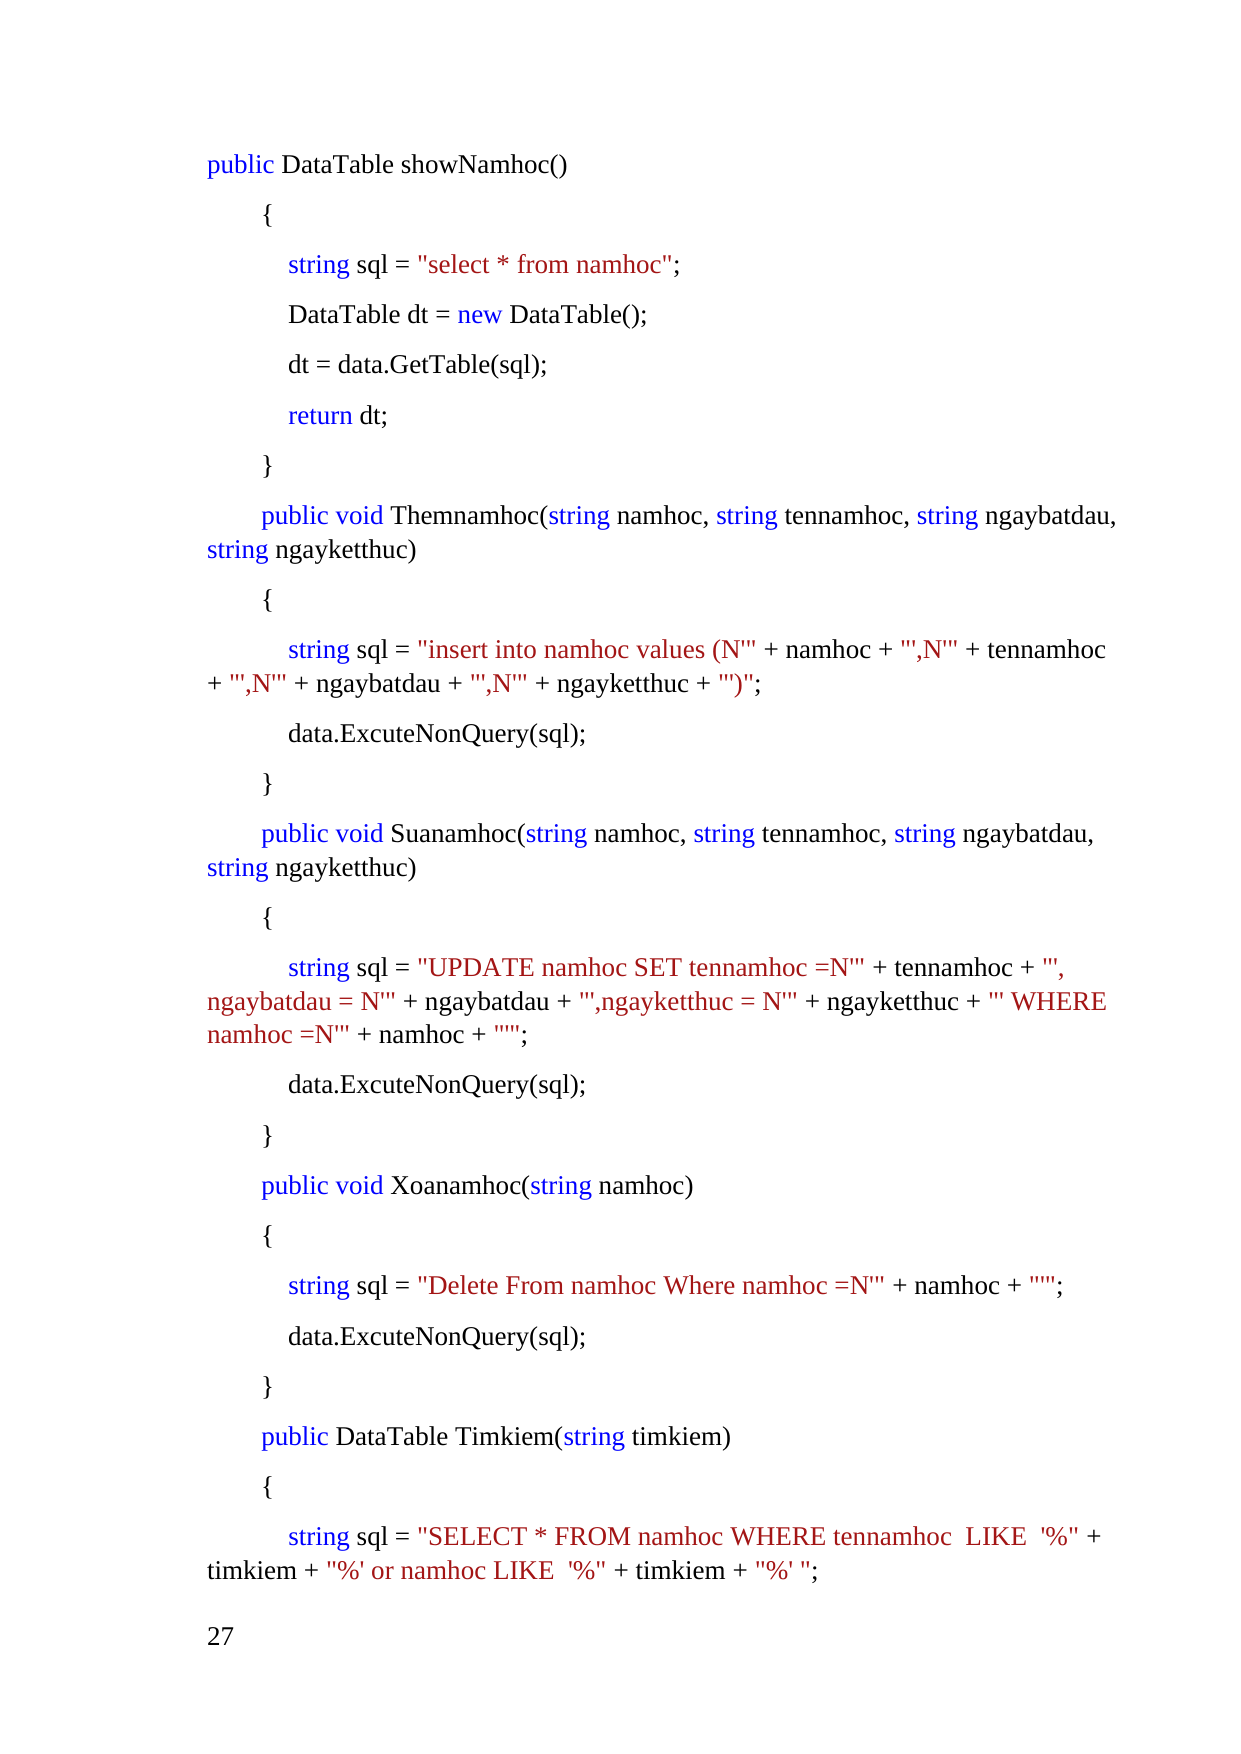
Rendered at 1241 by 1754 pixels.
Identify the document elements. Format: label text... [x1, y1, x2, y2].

text } [207, 1119, 1122, 1150]
text public void Suanamhoc(string namhoc, string tennamhoc, string ngaybatdau, string ngayketthuc) [207, 817, 1122, 882]
text string sql = "SELECT * FROM namhoc WHERE tennamhoc LIKE '%" + timkiem + "%' or namhoc LIKE '%" + timkiem + "%' "; [207, 1520, 1122, 1585]
text public DataTable showNamhoc() [207, 148, 1122, 179]
text } [207, 449, 1122, 480]
text dt = data.GetTable(sql); [207, 348, 1122, 380]
text public void Themnamhoc(string namhoc, string tennamhoc, string ngaybatdau, string ngayketthuc) [207, 499, 1122, 564]
text data.ExcuteNonQuery(sql); [207, 717, 1122, 748]
text string sql = "select * from namhoc"; [207, 248, 1122, 279]
text public DataTable Timkiem(string timkiem) [207, 1420, 1122, 1451]
text } [207, 767, 1122, 798]
text DataTable dt = new DataTable(); [207, 298, 1122, 329]
text string sql = "insert into namhoc values (N'" + namhoc + "',N'" + tennamhoc + "',N'" + ngaybatdau + "',N'" + ngayketthuc + "')"; [207, 633, 1122, 698]
text string sql = "Delete From namhoc Where namhoc =N'" + namhoc + "'"; [207, 1269, 1122, 1301]
text public void Xoanamhoc(string namhoc) [207, 1169, 1122, 1200]
text { [207, 1219, 1122, 1250]
text { [207, 1470, 1122, 1501]
text data.ExcuteNonQuery(sql); [207, 1319, 1122, 1351]
text } [207, 1370, 1122, 1401]
text return dt; [207, 399, 1122, 430]
text { [207, 901, 1122, 932]
text string sql = "UPDATE namhoc SET tennamhoc =N'" + tennamhoc + "', ngaybatdau = N'" + ngaybatdau + "',ngayketthuc = N'" + ngayketthuc + "' WHERE namhoc =N'" + namhoc + "'"; [207, 951, 1122, 1049]
text { [207, 583, 1122, 614]
text { [207, 198, 1122, 229]
text data.ExcuteNonQuery(sql); [207, 1068, 1122, 1100]
